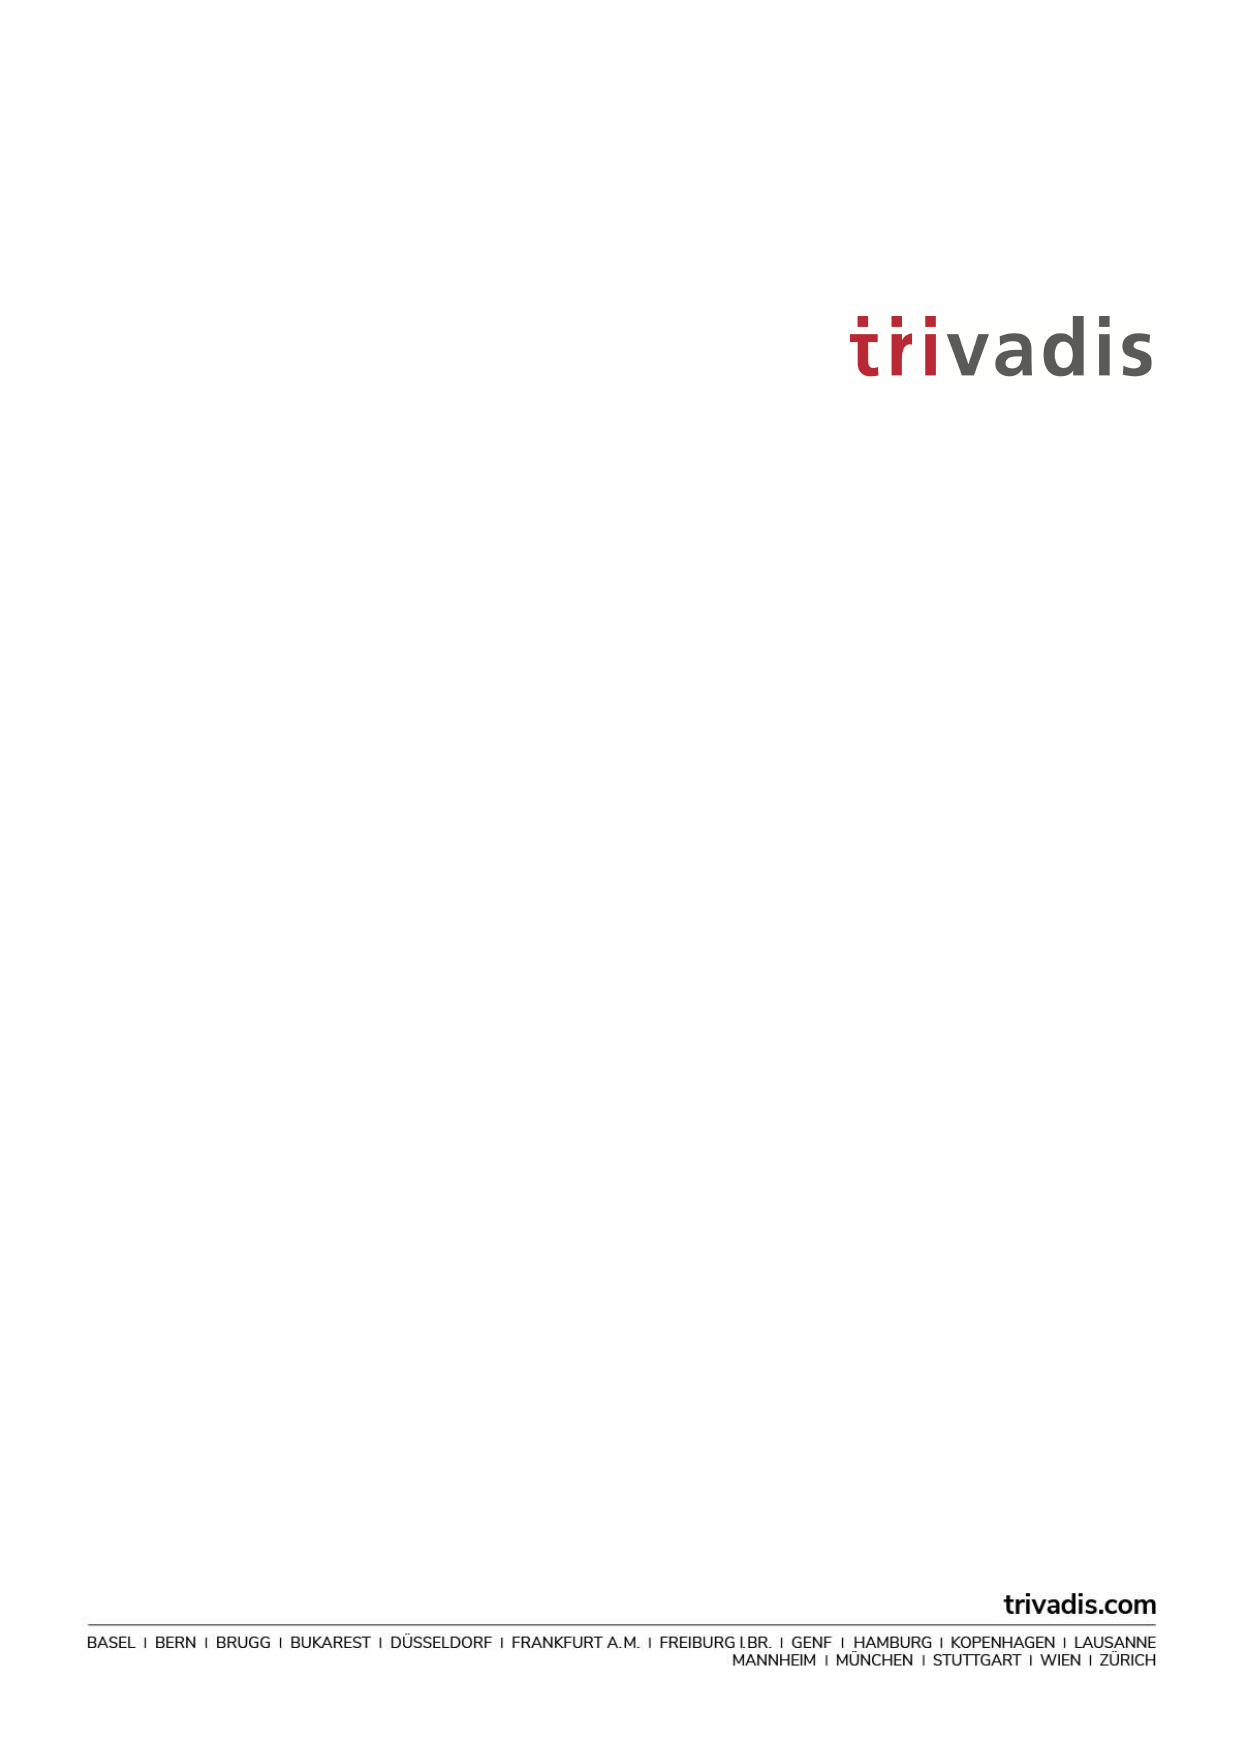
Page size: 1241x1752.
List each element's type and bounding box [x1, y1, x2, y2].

picture [849, 316, 1152, 378]
picture [0, 1577, 1241, 1710]
